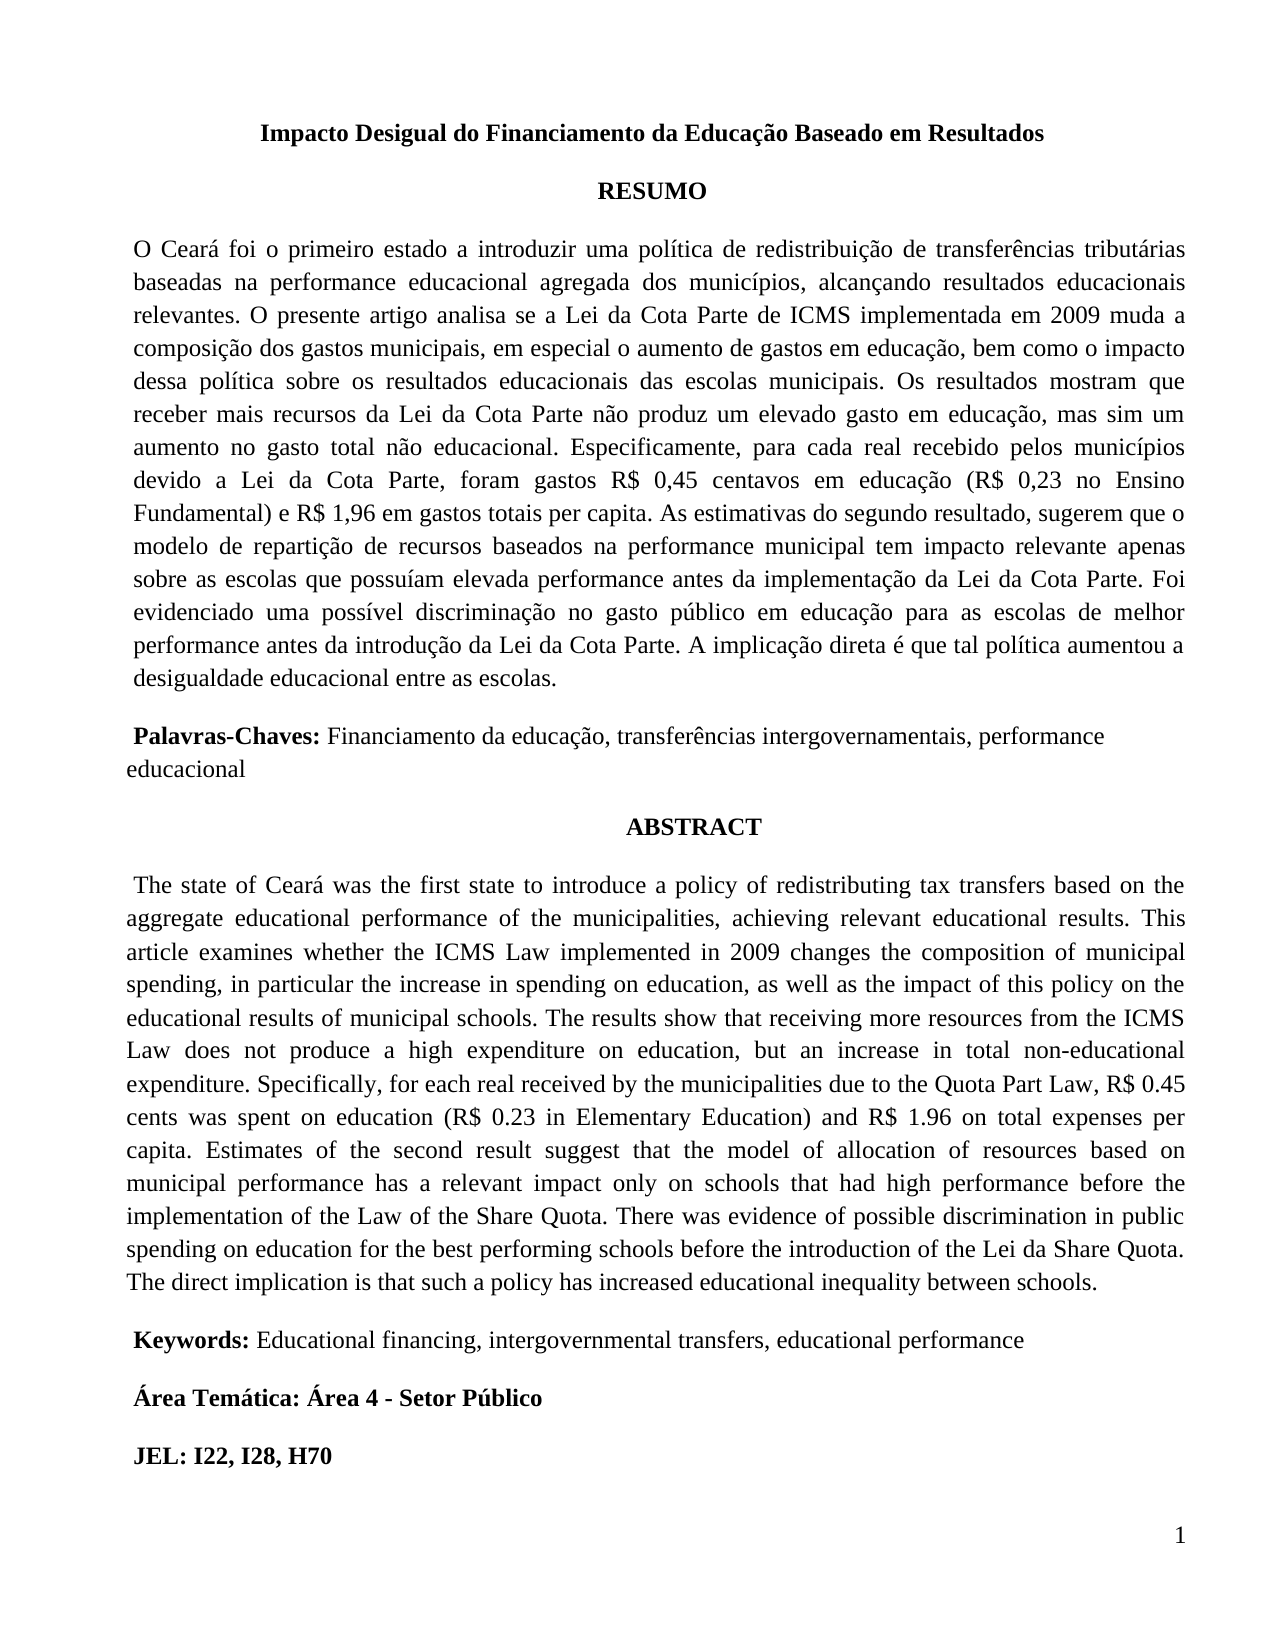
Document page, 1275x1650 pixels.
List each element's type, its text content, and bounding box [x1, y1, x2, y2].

text Impacto Desigual do Financiamento da Educação Baseado em Resultados [118, 118, 1186, 147]
text ABSTRACT [126, 812, 1186, 841]
text RESUMO [118, 176, 1186, 205]
text Keywords: Educational financing, intergovernmental transfers, educational performance [126, 1325, 1186, 1353]
text Área Temática: Área 4 - Setor Público [126, 1383, 1186, 1412]
text JEL: I22, I28, H70 [126, 1441, 1186, 1469]
text The state of Ceará was the first state to introduce a policy of redistributing tax transfers based on the aggregate educational performance of the municipalities, achieving relevant educational results. This article examines whether the ICMS Law implemented in 2009 changes the composition of municipal spending, in particular the increase in spending on education, as well as the impact of this policy on the educational results of municipal schools. The results show that receiving more resources from the ICMS Law does not produce a high expenditure on education, but an increase in total non-educational expenditure. Specifically, for each real received by the municipalities due to the Quota Part Law, R$ 0.45 cents was spent on education (R$ 0.23 in Elementary Education) and R$ 1.96 on total expenses per capita. Estimates of the second result suggest that the model of allocation of resources based on municipal performance has a relevant impact only on schools that had high performance before the implementation of the Law of the Share Quota. There was evidence of possible discrimination in public spending on education for the best performing schools before the introduction of the Lei da Share Quota. The direct implication is that such a policy has increased educational inequality between schools. [126, 871, 1186, 1296]
text Palavras-Chaves: Financiamento da educação, transferências intergovernamentais, performance educacional [126, 721, 1186, 783]
text O Ceará foi o primeiro estado a introduzir uma política de redistribuição de transferências tributárias baseadas na performance educacional agregada dos municípios, alcançando resultados educacionais relevantes. O presente artigo analisa se a Lei da Cota Parte de ICMS implementada em 2009 muda a composição dos gastos municipais, em especial o aumento de gastos em educação, bem como o impacto dessa política sobre os resultados educacionais das escolas municipais. Os resultados mostram que receber mais recursos da Lei da Cota Parte não produz um elevado gasto em educação, mas sim um aumento no gasto total não educacional. Especificamente, para cada real recebido pelos municípios devido a Lei da Cota Parte, foram gastos R$ 0,45 centavos em educação (R$ 0,23 no Ensino Fundamental) e R$ 1,96 em gastos totais per capita. As estimativas do segundo resultado, sugerem que o modelo de repartição de recursos baseados na performance municipal tem impacto relevante apenas sobre as escolas que possuíam elevada performance antes da implementação da Lei da Cota Parte. Foi evidenciado uma possível discriminação no gasto público em educação para as escolas de melhor performance antes da introdução da Lei da Cota Parte. A implicação direta é que tal política aumentou a desigualdade educacional entre as escolas. [133, 234, 1186, 692]
